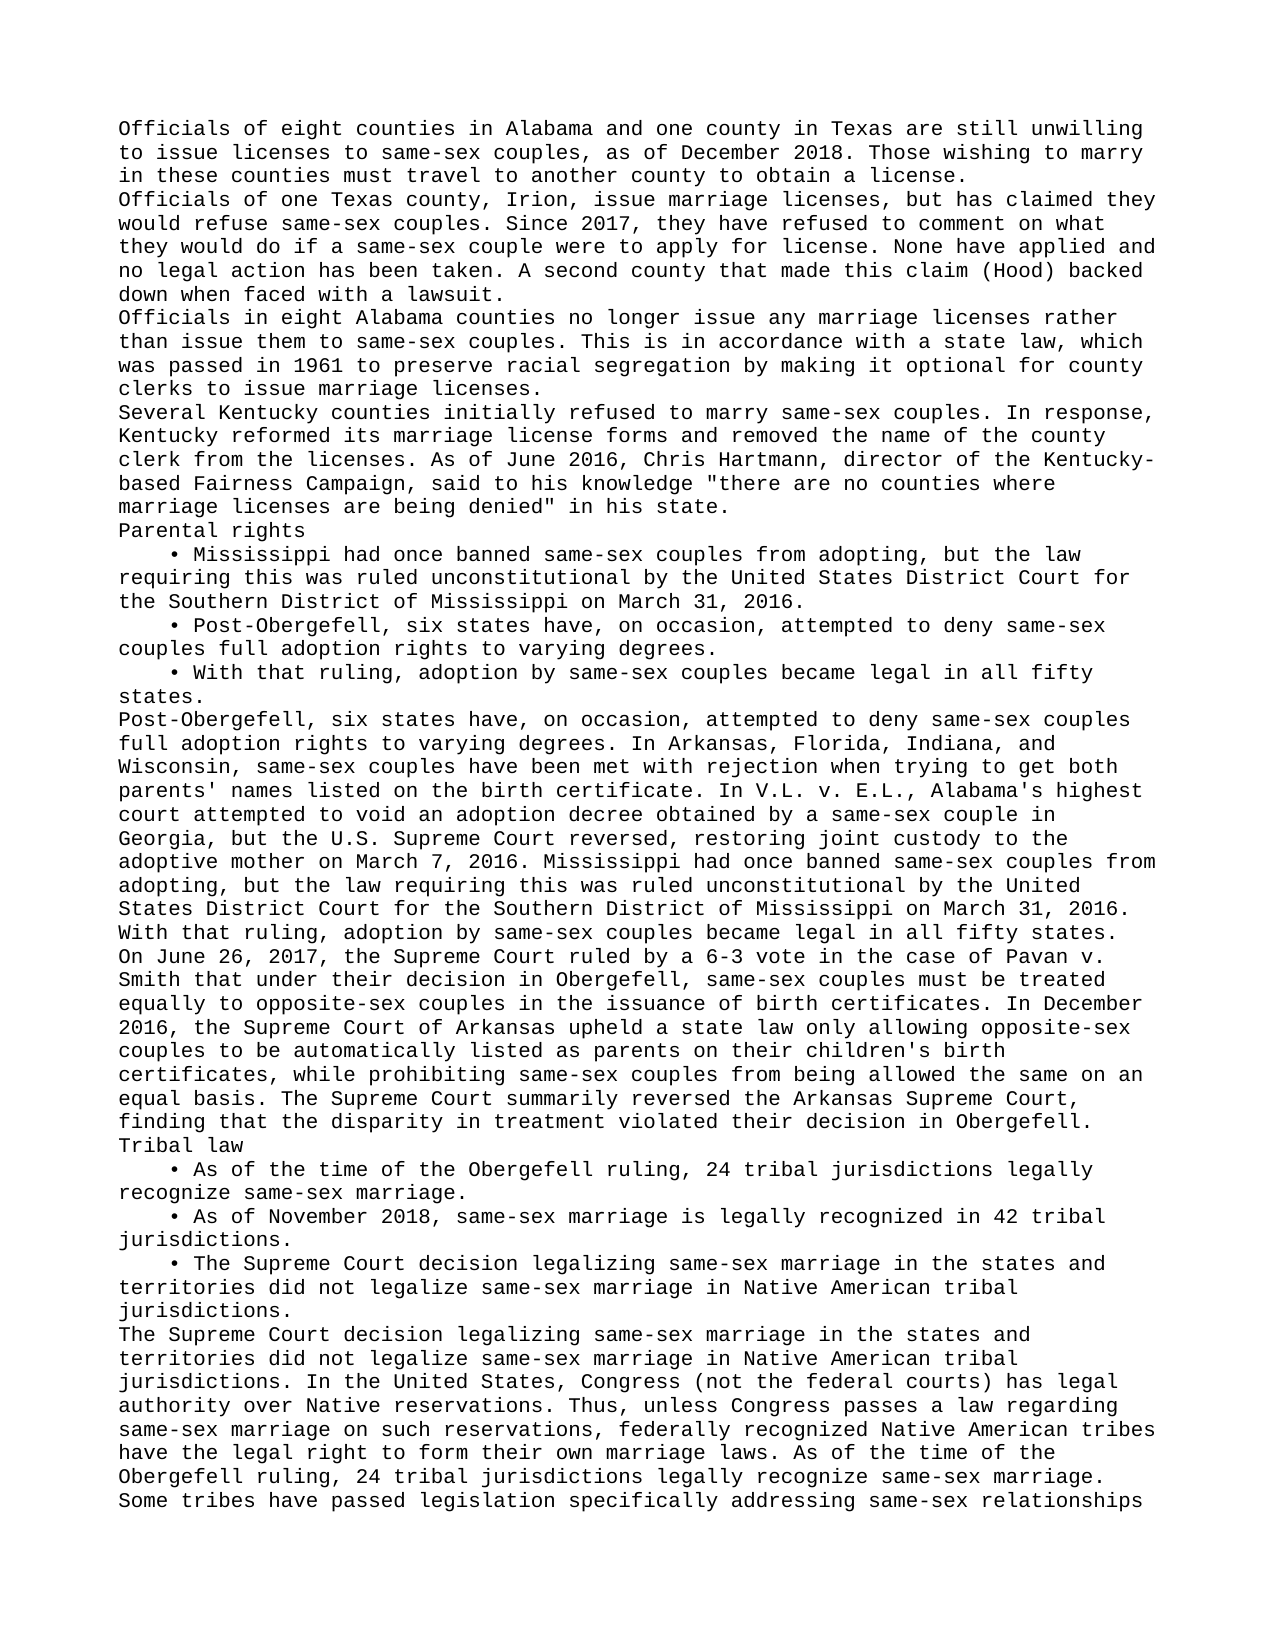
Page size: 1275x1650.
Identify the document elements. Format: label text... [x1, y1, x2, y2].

text Tribal law [118, 1135, 1157, 1158]
text Officials of one Texas county, Irion, issue marriage licenses, but has claimed they would refuse same-sex couples. Since 2017, they have refused to comment on what they would do if a same-sex couple were to apply for license. None have applied and no legal action has been taken. A second county that made this claim (Hood) backed down when faced with a lawsuit. [118, 189, 1157, 307]
text • As of November 2018, same-sex marriage is legally recognized in 42 tribal jurisdictions. [118, 1206, 1157, 1253]
text Several Kentucky counties initially refused to marry same-sex couples. In response, Kentucky reformed its marriage license forms and removed the name of the county clerk from the licenses. As of June 2016, Chris Hartmann, director of the Kentucky-based Fairness Campaign, said to his knowledge "there are no counties where marriage licenses are being denied" in his state. [118, 402, 1157, 520]
text Officials of eight counties in Alabama and one county in Texas are still unwilling to issue licenses to same-sex couples, as of December 2018. Those wishing to marry in these counties must travel to another county to obtain a license. [118, 118, 1157, 189]
text • As of the time of the Obergefell ruling, 24 tribal jurisdictions legally recognize same-sex marriage. [118, 1158, 1157, 1206]
text • Mississippi had once banned same-sex couples from adopting, but the law requiring this was ruled unconstitutional by the United States District Court for the Southern District of Mississippi on March 31, 2016. [118, 544, 1157, 615]
text On June 26, 2017, the Supreme Court ruled by a 6-3 vote in the case of Pavan v. Smith that under their decision in Obergefell, same-sex couples must be treated equally to opposite-sex couples in the issuance of birth certificates. In December 2016, the Supreme Court of Arkansas upheld a state law only allowing opposite-sex couples to be automatically listed as parents on their children's birth certificates, while prohibiting same-sex couples from being allowed the same on an equal basis. The Supreme Court summarily reversed the Arkansas Supreme Court, finding that the disparity in treatment violated their decision in Obergefell. [118, 946, 1157, 1135]
text • Post-Obergefell, six states have, on occasion, attempted to deny same-sex couples full adoption rights to varying degrees. [118, 615, 1157, 662]
text Officials in eight Alabama counties no longer issue any marriage licenses rather than issue them to same-sex couples. This is in accordance with a state law, which was passed in 1961 to preserve racial segregation by making it optional for county clerks to issue marriage licenses. [118, 307, 1157, 402]
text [118, 1324, 1157, 1513]
text • With that ruling, adoption by same-sex couples became legal in all fifty states. [118, 662, 1157, 709]
text • The Supreme Court decision legalizing same-sex marriage in the states and territories did not legalize same-sex marriage in Native American tribal jurisdictions. [118, 1253, 1157, 1324]
text Parental rights [118, 520, 1157, 544]
text Post-Obergefell, six states have, on occasion, attempted to deny same-sex couples full adoption rights to varying degrees. In Arkansas, Florida, Indiana, and Wisconsin, same-sex couples have been met with rejection when trying to get both parents' names listed on the birth certificate. In V.L. v. E.L., Alabama's highest court attempted to void an adoption decree obtained by a same-sex couple in Georgia, but the U.S. Supreme Court reversed, restoring joint custody to the adoptive mother on March 7, 2016. Mississippi had once banned same-sex couples from adopting, but the law requiring this was ruled unconstitutional by the United States District Court for the Southern District of Mississippi on March 31, 2016. With that ruling, adoption by same-sex couples became legal in all fifty states. [118, 709, 1157, 946]
